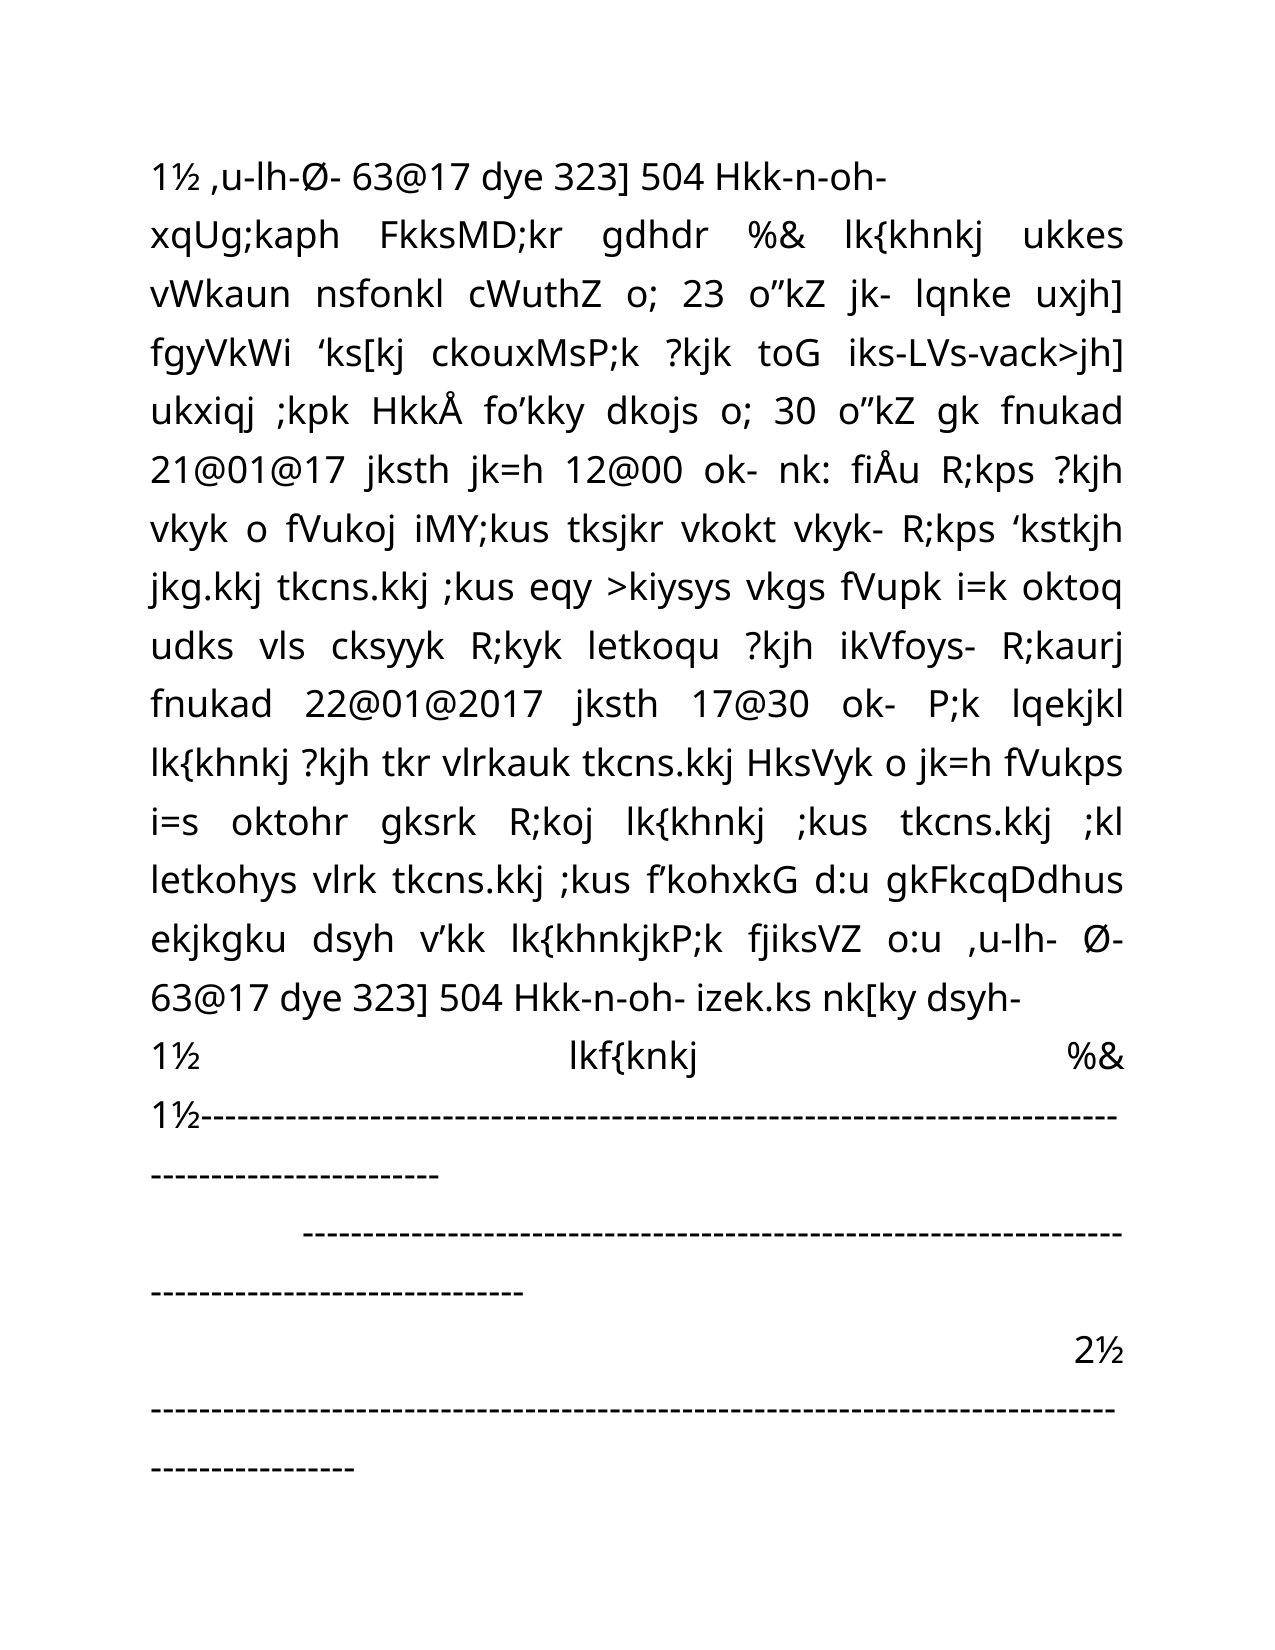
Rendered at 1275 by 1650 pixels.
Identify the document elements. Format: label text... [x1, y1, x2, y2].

text 1½ lkf{knkj %& 1½---------------------------------------------------------------------------------------------------- [150, 1030, 1125, 1198]
text xqUg;kaph FkksMD;kr gdhdr %& lk{khnkj ukkes vWkaun nsfonkl cWuthZ o; 23 o”kZ jk- lqnke uxjh] fgyVkWi ‘ks[kj ckouxMsP;k ?kjk toG iks-LVs-vack>jh] ukxiqj ;kpk HkkÅ fo’kky dkojs o; 30 o”kZ gk fnukad 21@01@17 jksth jk=h 12@00 ok- nk: fiÅu R;kps ?kjh vkyk o fVukoj iMY;kus tksjkr vkokt vkyk- R;kps ‘kstkjh jkg.kkj tkcns.kkj ;kus eqy >kiysys vkgs fVupk i=k oktoq udks vls cksyyk R;kyk letkoqu ?kjh ikVfoys- R;kaurj fnukad 22@01@2017 jksth 17@30 ok- P;k lqekjkl lk{khnkj ?kjh tkr vlrkauk tkcns.kkj HksVyk o jk=h fVukps i=s oktohr gksrk R;koj lk{khnkj ;kus tkcns.kkj ;kl letkohys vlrk tkcns.kkj ;kus f’kohxkG d:u gkFkcqDdhus ekjkgku dsyh v’kk lk{khnkjkP;k fjiksVZ o:u ,u-lh- Ø- 63@17 dye 323] 504 Hkk-n-oh- izek.ks nk[ky dsyh- [150, 209, 1125, 1022]
text 2½ ------------------------------------------------------------------------------------------------- [150, 1323, 1125, 1491]
text --------------------------------------------------------------------------------------------------- [150, 1206, 1125, 1315]
text 1½ ,u-lh-Ø- 63@17 dye 323] 504 Hkk-n-oh- [150, 150, 1125, 201]
